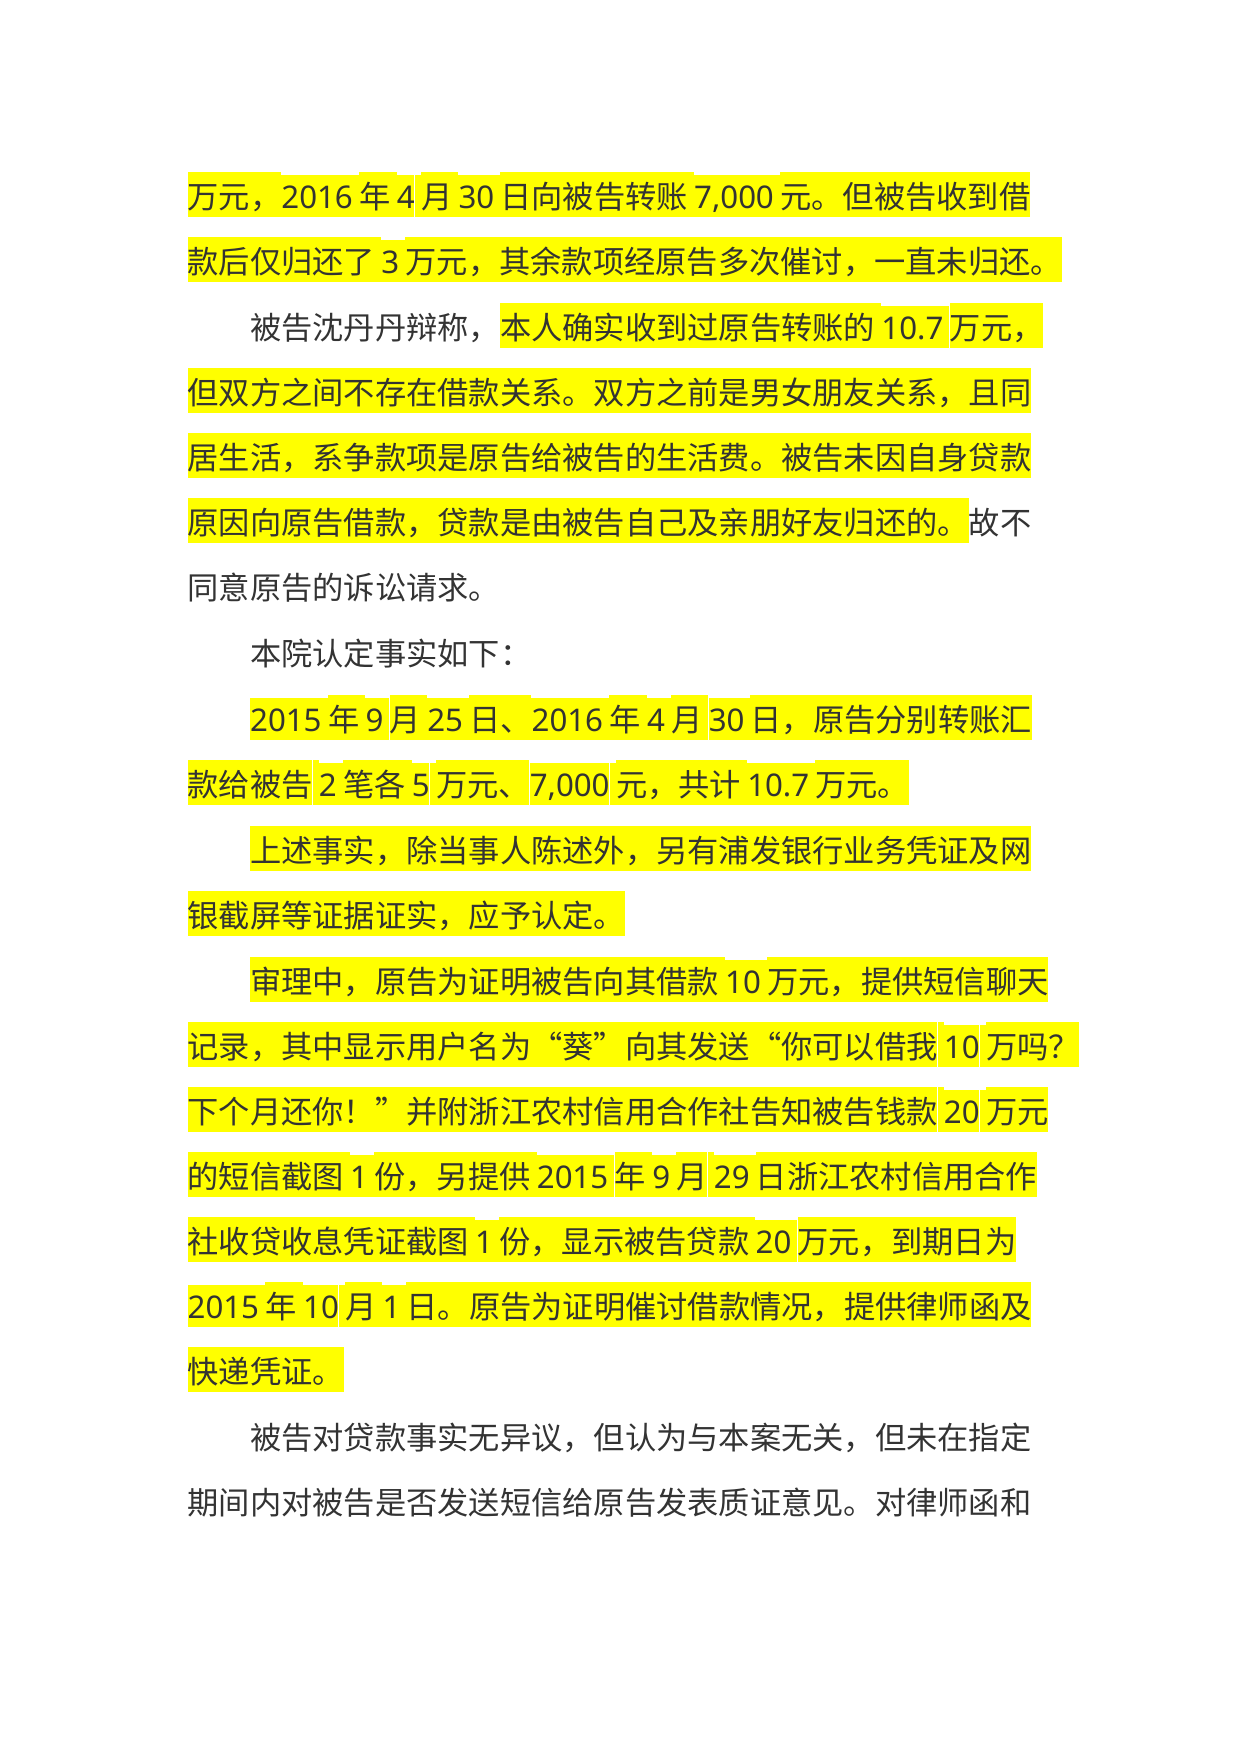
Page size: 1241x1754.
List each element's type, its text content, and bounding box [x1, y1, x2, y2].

text 本院认定事实如下： [187, 619, 1053, 684]
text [187, 162, 1053, 292]
text 审理中，原告为证明被告向其借款10万元，提供短信聊天记录，其中显示用户名为“葵”向其发送“你可以借我10万吗？下个月还你！”并附浙江农村信用合作社告知被告钱款20万元的短信截图1份，另提供2015年9月29日浙江农村信用合作社收贷收息凭证截图1份，显示被告贷款20万元，到期日为2015年10月1日。原告为证明催讨借款情况，提供律师函及快递凭证。 [187, 947, 1053, 1402]
text 上述事实，除当事人陈述外，另有浦发银行业务凭证及网银截屏等证据证实，应予认定。 [187, 816, 1053, 946]
text 2015年9月25日、2016年4月30日，原告分别转账汇款给被告2笔各5万元、7,000元，共计10.7万元。 [187, 685, 1053, 815]
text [187, 1403, 1053, 1533]
text 被告沈丹丹辩称，本人确实收到过原告转账的10.7万元，但双方之间不存在借款关系。双方之前是男女朋友关系，且同居生活，系争款项是原告给被告的生活费。被告未因自身贷款原因向原告借款，贷款是由被告自己及亲朋好友归还的。故不同意原告的诉讼请求。 [187, 293, 1053, 618]
